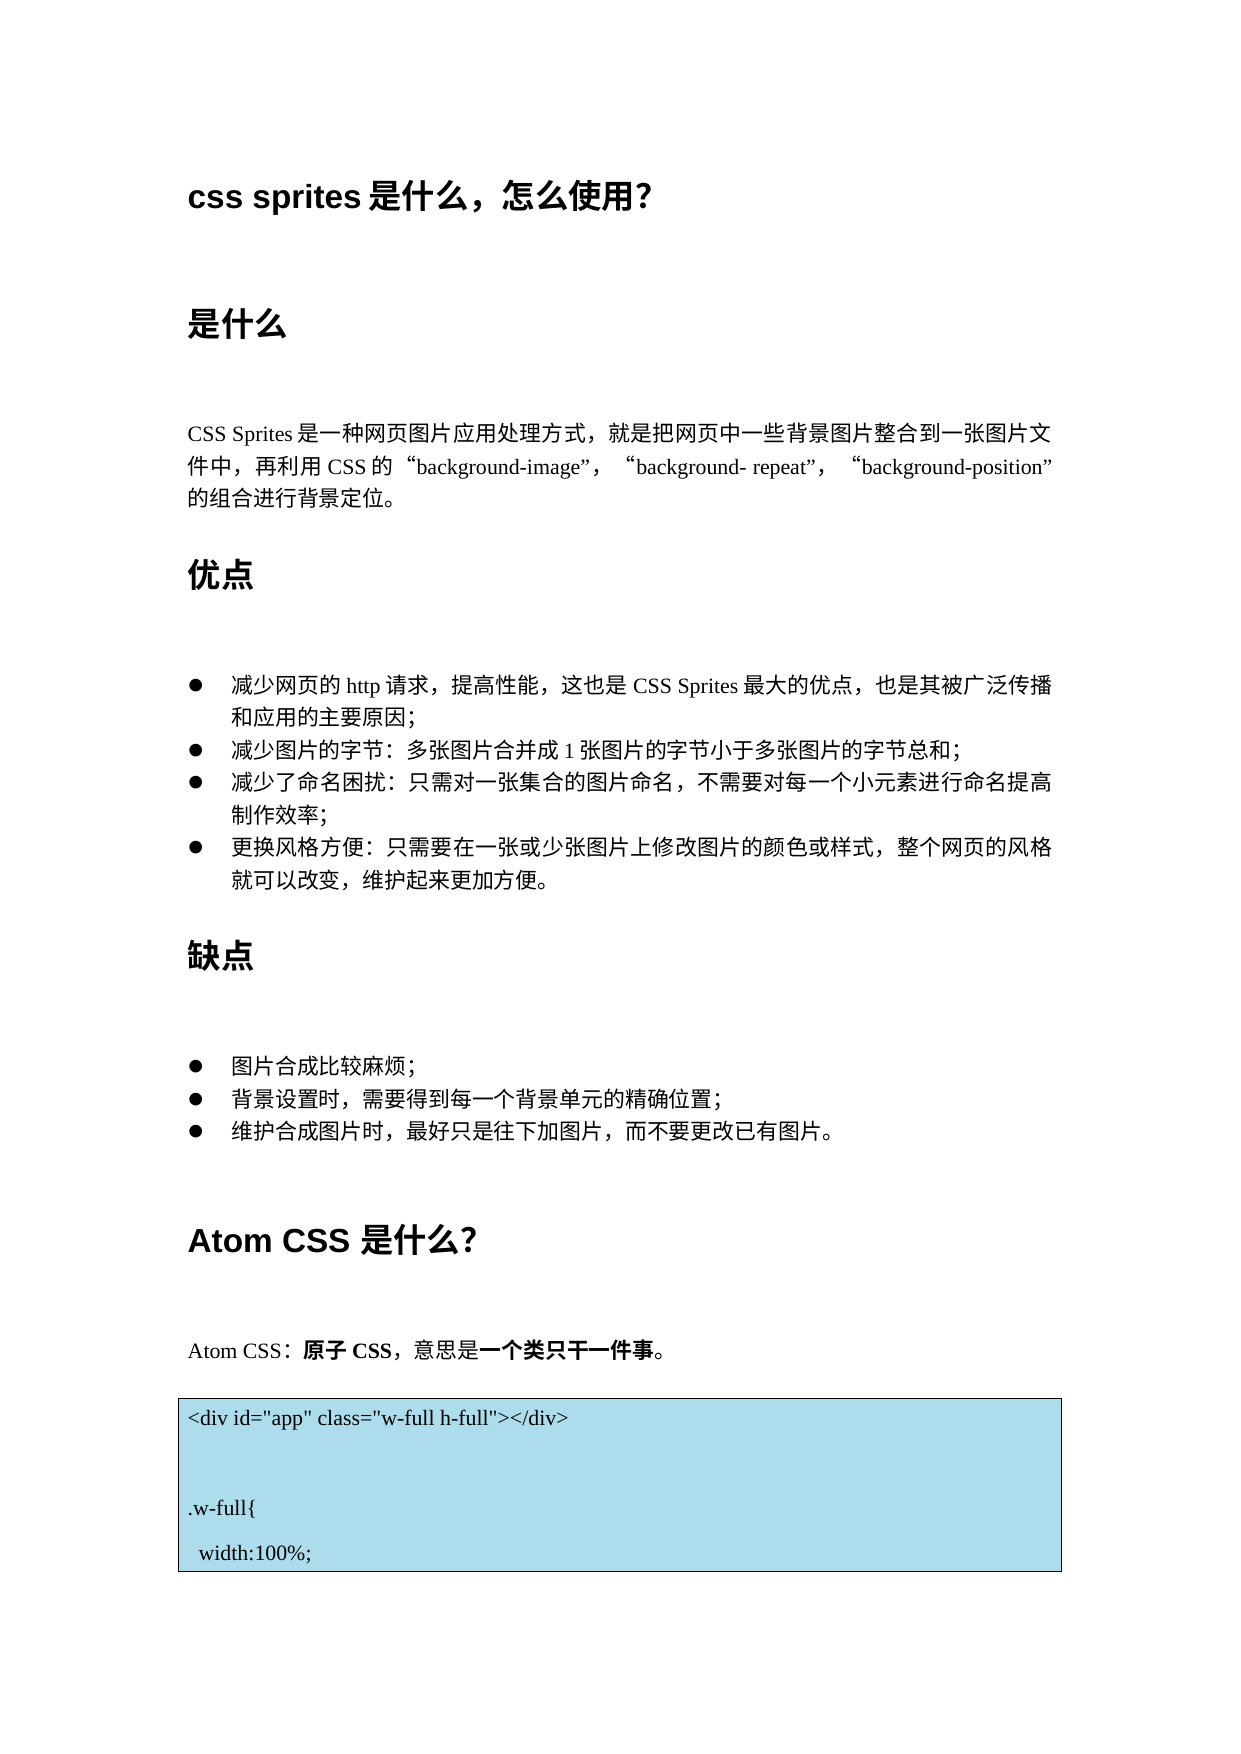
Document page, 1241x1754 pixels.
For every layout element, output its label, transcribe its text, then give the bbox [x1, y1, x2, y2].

subtitle Atom CSS 是什么？ [187, 1206, 1053, 1271]
subtitle css sprites是什么，怎么使用？ [187, 162, 1053, 227]
text Atom CSS：原子CSS，意思是一个类只干一件事。 [187, 1333, 1053, 1365]
list 更换风格方便：只需要在一张或少张图片上修改图片的颜色或样式，整个网页的风格就可以改变，维护起来更加方便。 [187, 830, 1053, 895]
text <div id="app" class="w-full h-full"></div> [179, 1399, 1061, 1433]
subtitle 是什么 [187, 289, 1053, 354]
subtitle 优点 [187, 541, 1053, 606]
subtitle 缺点 [187, 922, 1053, 987]
list 维护合成图片时，最好只是往下加图片，而不要更改已有图片。 [187, 1114, 1053, 1146]
text CSS Sprites是一种网页图片应用处理方式，就是把网页中一些背景图片整合到一张图片文件中，再利用CSS的“background-image”，“background- repeat”，“background-position”的组合进行背景定位。 [187, 416, 1053, 513]
list 图片合成比较麻烦； [187, 1049, 1053, 1081]
list 减少网页的http请求，提高性能，这也是CSS Sprites最大的优点，也是其被广泛传播和应用的主要原因； [187, 667, 1053, 732]
text .w-full{ [179, 1488, 1061, 1524]
text width:100%; [179, 1533, 1061, 1571]
list 减少图片的字节：多张图片合并成1张图片的字节小于多张图片的字节总和； [187, 732, 1053, 765]
list 减少了命名困扰：只需对一张集合的图片命名，不需要对每一个小元素进行命名提高制作效率； [187, 765, 1053, 830]
list 背景设置时，需要得到每一个背景单元的精确位置； [187, 1081, 1053, 1114]
